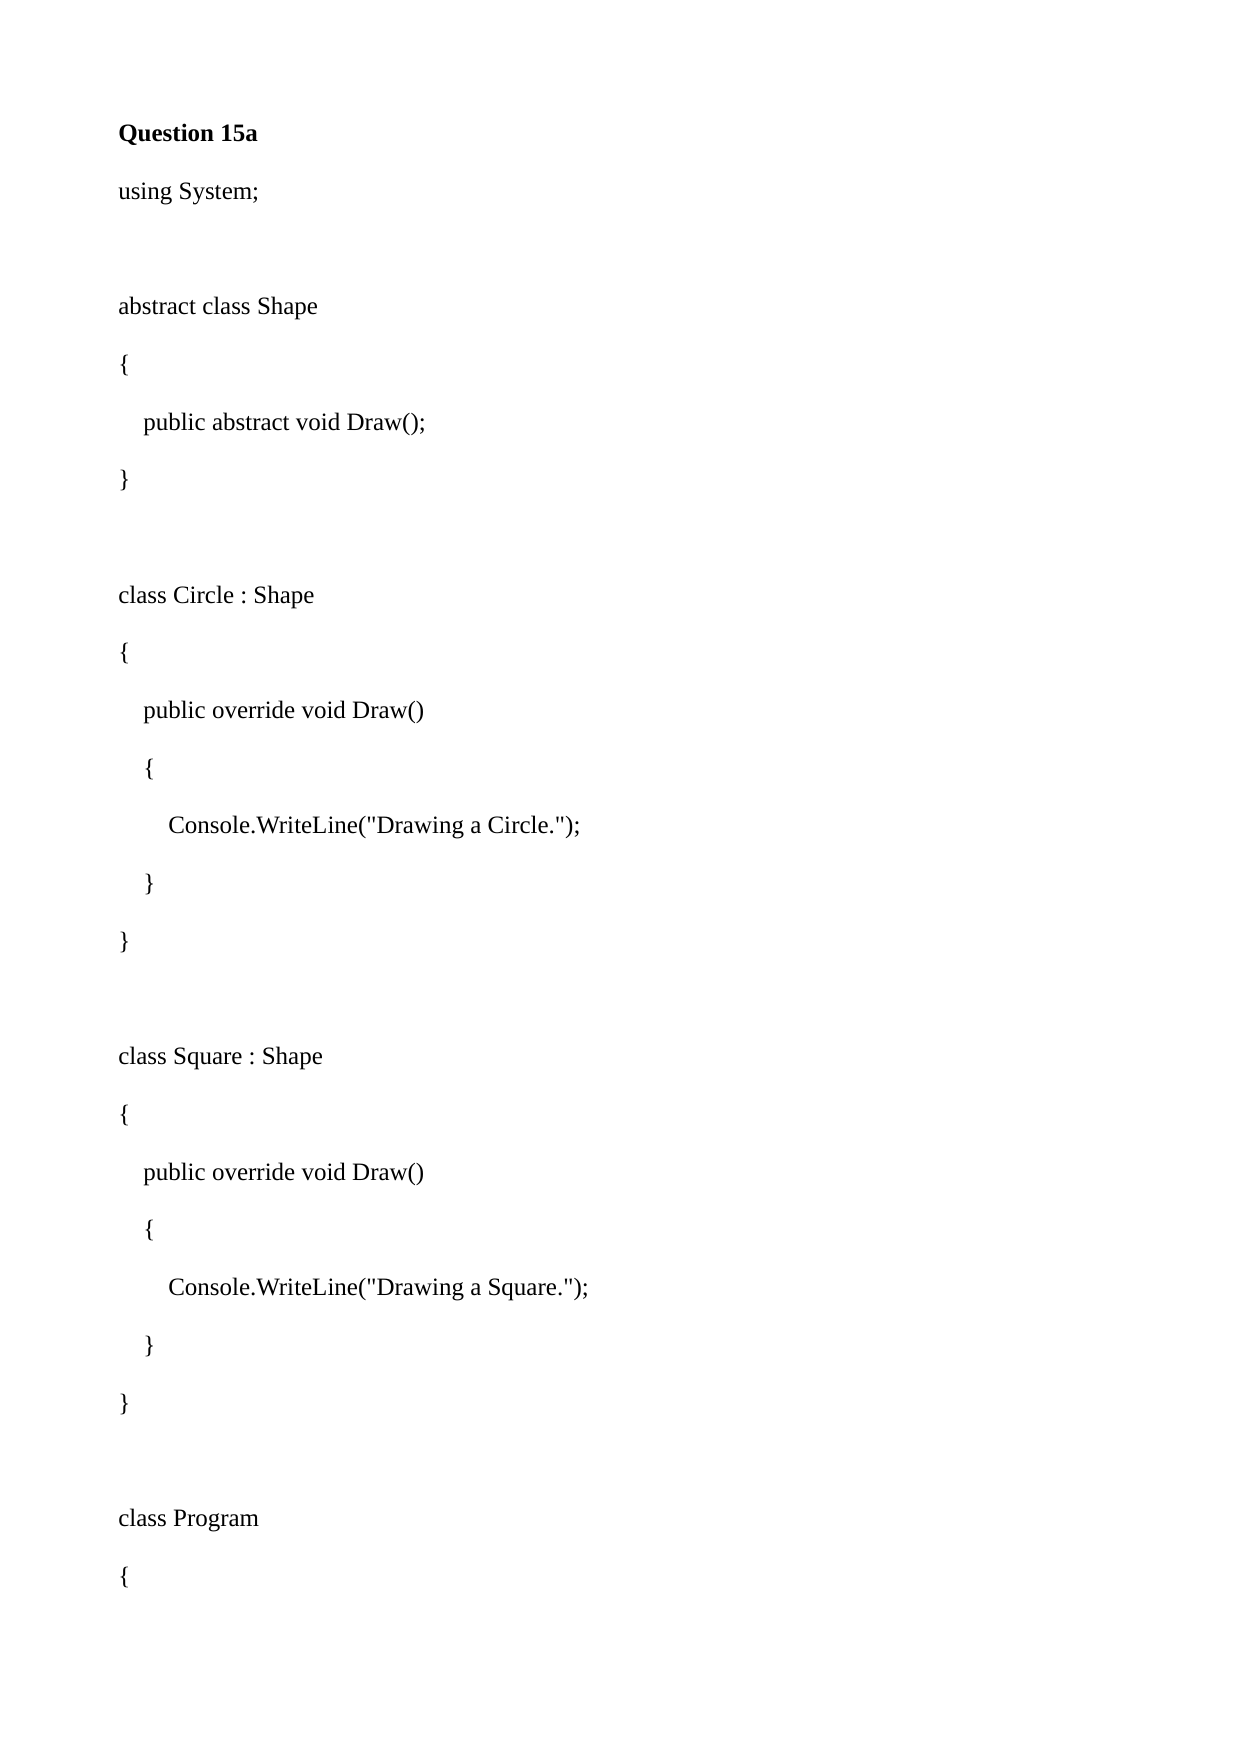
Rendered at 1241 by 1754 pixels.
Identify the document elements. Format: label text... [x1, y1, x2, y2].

text } [118, 464, 1122, 493]
text class Circle : Shape [118, 580, 1122, 608]
text } [118, 926, 1122, 955]
text { [118, 349, 1122, 378]
text } [118, 868, 1122, 897]
text { [118, 1099, 1122, 1128]
text class Square : Shape [118, 1041, 1122, 1070]
text { [118, 1561, 1122, 1589]
text Console.WriteLine("Drawing a Square."); [118, 1272, 1122, 1301]
text Question 15a [118, 118, 1122, 147]
text Console.WriteLine("Drawing a Circle."); [118, 811, 1122, 839]
text } [118, 1388, 1122, 1416]
text abstract class Shape [118, 291, 1122, 320]
text public override void Draw() [118, 695, 1122, 724]
text using System; [118, 176, 1122, 204]
text class Program [118, 1503, 1122, 1532]
text { [118, 1214, 1122, 1243]
text public abstract void Draw(); [118, 407, 1122, 435]
text { [118, 753, 1122, 782]
text } [118, 1330, 1122, 1359]
text { [118, 637, 1122, 666]
text public override void Draw() [118, 1157, 1122, 1186]
